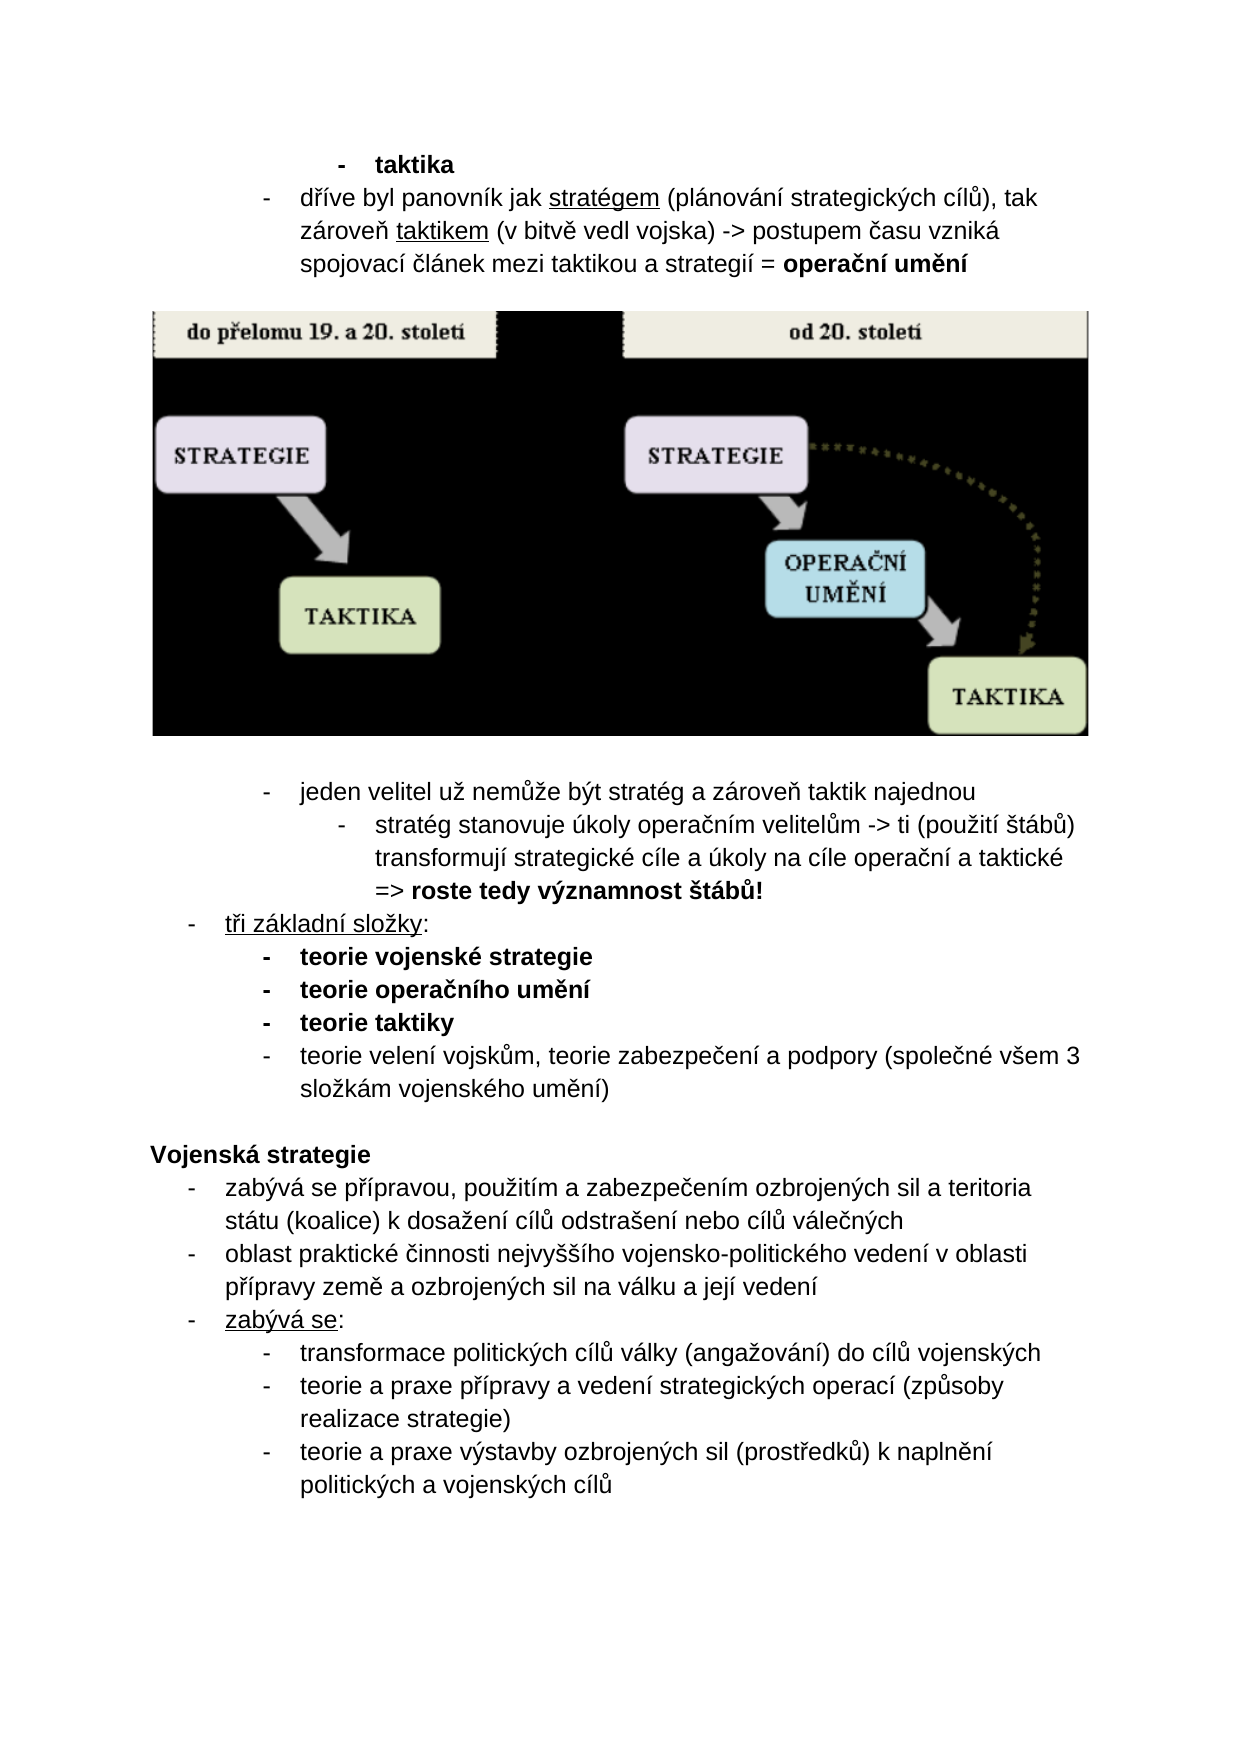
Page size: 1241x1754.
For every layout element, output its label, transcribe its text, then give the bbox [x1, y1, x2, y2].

list teorie taktiky [262, 1008, 1090, 1037]
list teorie a praxe výstavby ozbrojených sil (prostředků) k naplnění politických a vojenských cílů [262, 1437, 1090, 1499]
list zabývá se přípravou, použitím a zabezpečením ozbrojených sil a teritoria státu (koalice) k dosažení cílů odstrašení nebo cílů válečných [187, 1173, 1090, 1235]
list tři základní složky: [187, 909, 1090, 938]
picture [152, 311, 1089, 736]
list taktika [337, 150, 1090, 179]
list teorie operačního umění [262, 975, 1090, 1004]
list stratég stanovuje úkoly operačním velitelům -> ti (použití štábů) transformují strategické cíle a úkoly na cíle operační a taktické => roste tedy významnost štábů! [337, 810, 1090, 904]
text Vojenská strategie [150, 1140, 1090, 1169]
list teorie vojenské strategie [262, 942, 1090, 971]
list transformace politických cílů války (angažování) do cílů vojenských [262, 1338, 1090, 1367]
list jeden velitel už nemůže být stratég a zároveň taktik najednou [262, 777, 1090, 806]
list zabývá se: [187, 1305, 1090, 1334]
list dříve byl panovník jak stratégem (plánování strategických cílů), tak zároveň taktikem (v bitvě vedl vojska) -> postupem času vzniká spojovací článek mezi taktikou a strategií = operační umění [262, 183, 1090, 278]
list teorie velení vojskům, teorie zabezpečení a podpory (společné všem 3 složkám vojenského umění) [262, 1041, 1090, 1103]
list oblast praktické činnosti nejvyššího vojensko-politického vedení v oblasti přípravy země a ozbrojených sil na válku a její vedení [187, 1239, 1090, 1301]
list teorie a praxe přípravy a vedení strategických operací (způsoby realizace strategie) [262, 1371, 1090, 1433]
